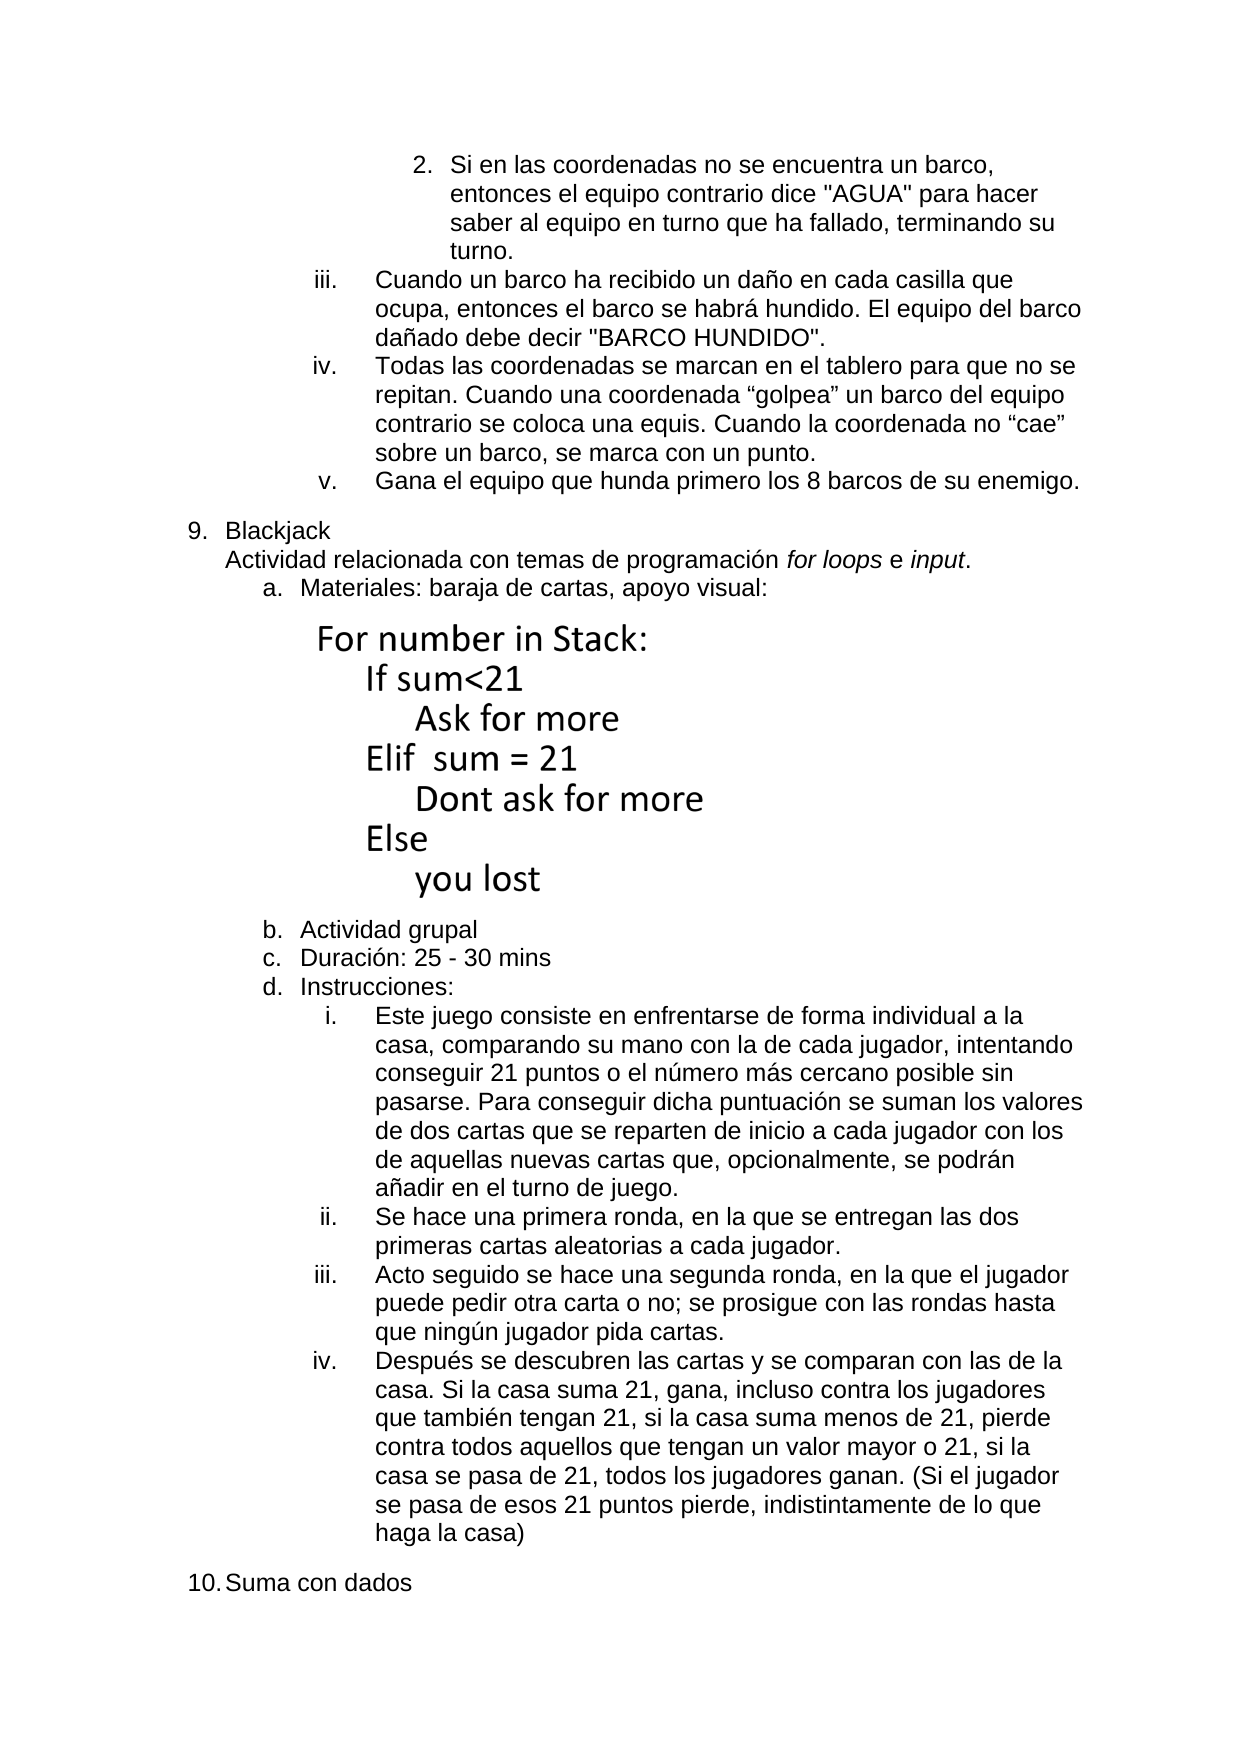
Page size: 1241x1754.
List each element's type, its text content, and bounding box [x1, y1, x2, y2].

list Si en las coordenadas no se encuentra un barco, entonces el equipo contrario dice "AGUA" para hacer saber al equipo en turno que ha fallado, terminando su turno. [412, 150, 1090, 265]
list Acto seguido se hace una segunda ronda, en la que el jugador puede pedir otra carta o no; se prosigue con las rondas hasta que ningún jugador pida cartas. [337, 1259, 1090, 1346]
list Gana el equipo que hunda primero los 8 barcos de su enemigo. [337, 466, 1090, 495]
list Instrucciones: [262, 972, 1090, 1001]
text Actividad relacionada con temas de programación for loops e input. [225, 544, 1090, 573]
list Todas las coordenadas se marcan en el tablero para que no se repitan. Cuando una coordenada “golpea” un barco del equipo contrario se coloca una equis. Cuando la coordenada no “cae” sobre un barco, se marca con un punto. [337, 351, 1090, 466]
list Suma con dados [187, 1568, 1090, 1597]
list Materiales: baraja de cartas, apoyo visual: [262, 573, 1090, 602]
list Blackjack [187, 516, 1090, 544]
picture [300, 602, 741, 915]
list Duración: 25 - 30 mins [262, 943, 1090, 972]
list Después se descubren las cartas y se comparan con las de la casa. Si la casa suma 21, gana, incluso contra los jugadores que también tengan 21, si la casa suma menos de 21, pierde contra todos aquellos que tengan un valor mayor o 21, si la casa se pasa de 21, todos los jugadores ganan. (Si el jugador se pasa de esos 21 puntos pierde, indistintamente de lo que haga la casa) [337, 1346, 1090, 1547]
list Cuando un barco ha recibido un daño en cada casilla que ocupa, entonces el barco se habrá hundido. El equipo del barco dañado debe decir "BARCO HUNDIDO". [337, 265, 1090, 351]
list Este juego consiste en enfrentarse de forma individual a la casa, comparando su mano con la de cada jugador, intentando conseguir 21 puntos o el número más cercano posible sin pasarse. Para conseguir dicha puntuación se suman los valores de dos cartas que se reparten de inicio a cada jugador con los de aquellas nuevas cartas que, opcionalmente, se podrán añadir en el turno de juego. [337, 1001, 1090, 1202]
list Actividad grupal [262, 914, 1090, 943]
list Se hace una primera ronda, en la que se entregan las dos primeras cartas aleatorias a cada jugador. [337, 1202, 1090, 1259]
